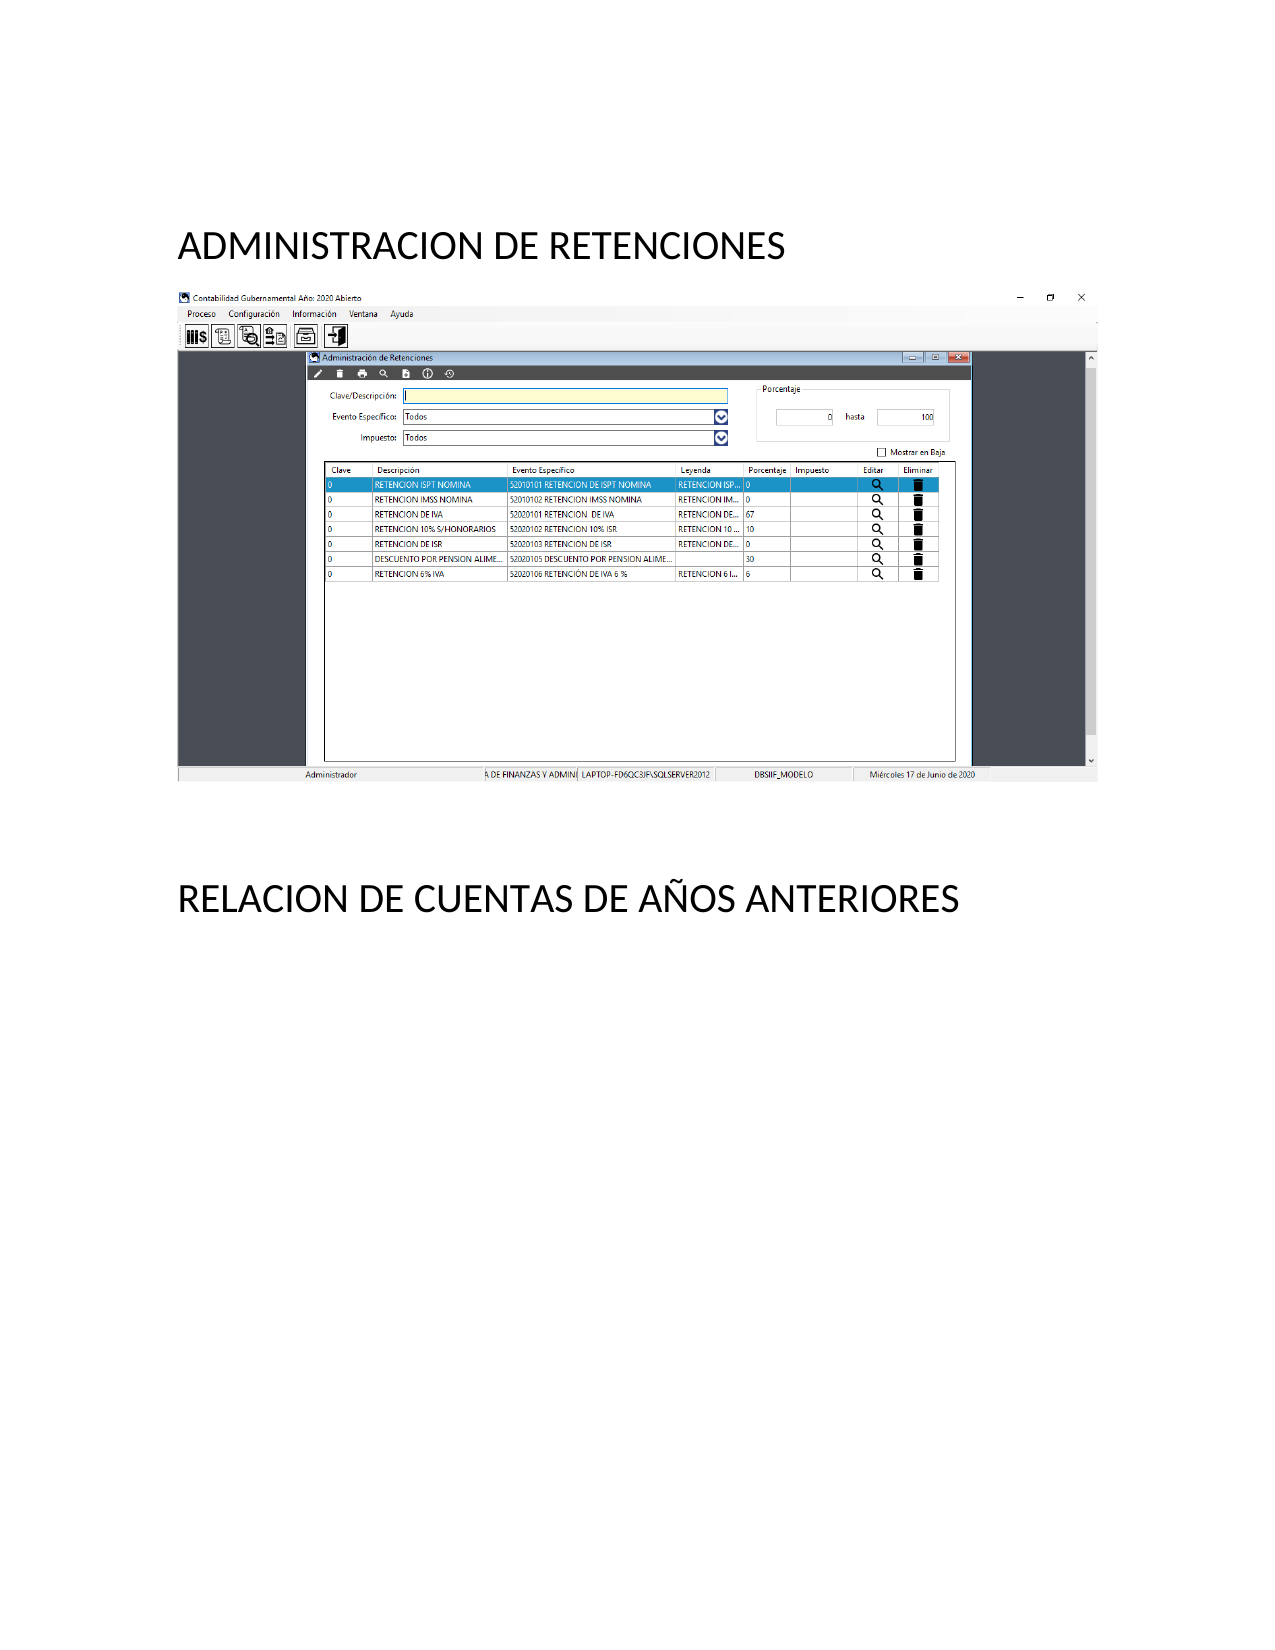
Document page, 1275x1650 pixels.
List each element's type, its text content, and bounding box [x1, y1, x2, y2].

text RELACION DE CUENTAS DE AÑOS ANTERIORES [177, 872, 1098, 923]
text ADMINISTRACION DE RETENCIONES [177, 219, 1098, 270]
picture [177, 290, 1098, 782]
